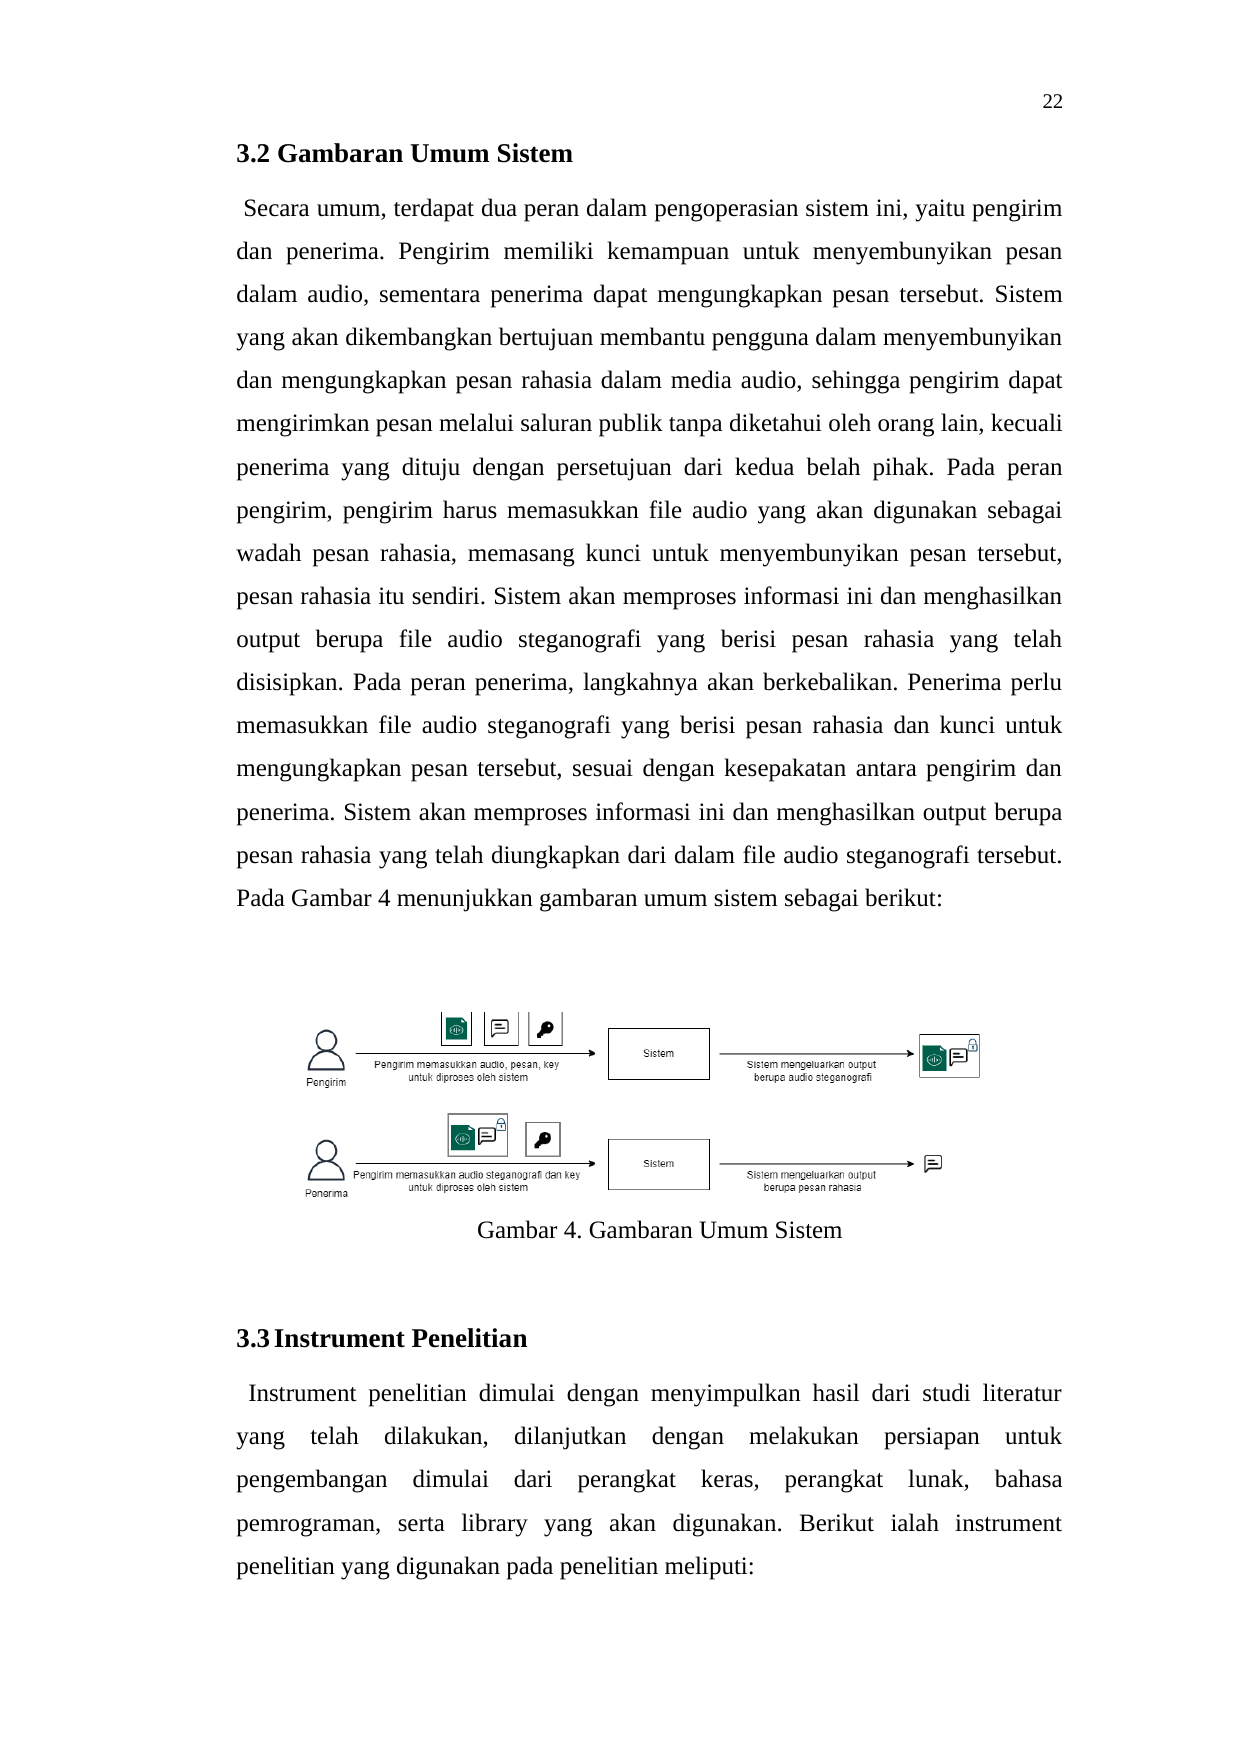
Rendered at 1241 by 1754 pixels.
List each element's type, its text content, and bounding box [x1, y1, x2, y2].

text 3.2 Gambaran Umum Sistem [236, 137, 1063, 168]
picture [296, 1012, 1023, 1206]
text Secara umum, terdapat dua peran dalam pengoperasian sistem ini, yaitu pengirim dan penerima. Pengirim memiliki kemampuan untuk menyembunyikan pesan dalam audio, sementara penerima dapat mengungkapkan pesan tersebut. Sistem yang akan dikembangkan bertujuan membantu pengguna dalam menyembunyikan dan mengungkapkan pesan rahasia dalam media audio, sehingga pengirim dapat mengirimkan pesan melalui saluran publik tanpa diketahui oleh orang lain, kecuali penerima yang dituju dengan persetujuan dari kedua belah pihak. Pada peran pengirim, pengirim harus memasukkan file audio yang akan digunakan sebagai wadah pesan rahasia, memasang kunci untuk menyembunyikan pesan tersebut, pesan rahasia itu sendiri. Sistem akan memproses informasi ini dan menghasilkan output berupa file audio steganografi yang berisi pesan rahasia yang telah disisipkan. Pada peran penerima, langkahnya akan berkebalikan. Penerima perlu memasukkan file audio steganografi yang berisi pesan rahasia dan kunci untuk mengungkapkan pesan tersebut, sesuai dengan kesepakatan antara pengirim dan penerima. Sistem akan memproses informasi ini dan menghasilkan output berupa pesan rahasia yang telah diungkapkan dari dalam file audio steganografi tersebut. Pada Gambar 4 menunjukkan gambaran umum sistem sebagai berikut: [236, 193, 1063, 912]
list Instrument Penelitian [236, 1322, 1063, 1353]
text Instrument penelitian dimulai dengan menyimpulkan hasil dari studi literatur yang telah dilakukan, dilanjutkan dengan melakukan persiapan untuk pengembangan dimulai dari perangkat keras, perangkat lunak, bahasa pemrograman, serta library yang akan digunakan. Berikut ialah instrument penelitian yang digunakan pada penelitian meliputi: [236, 1378, 1063, 1579]
